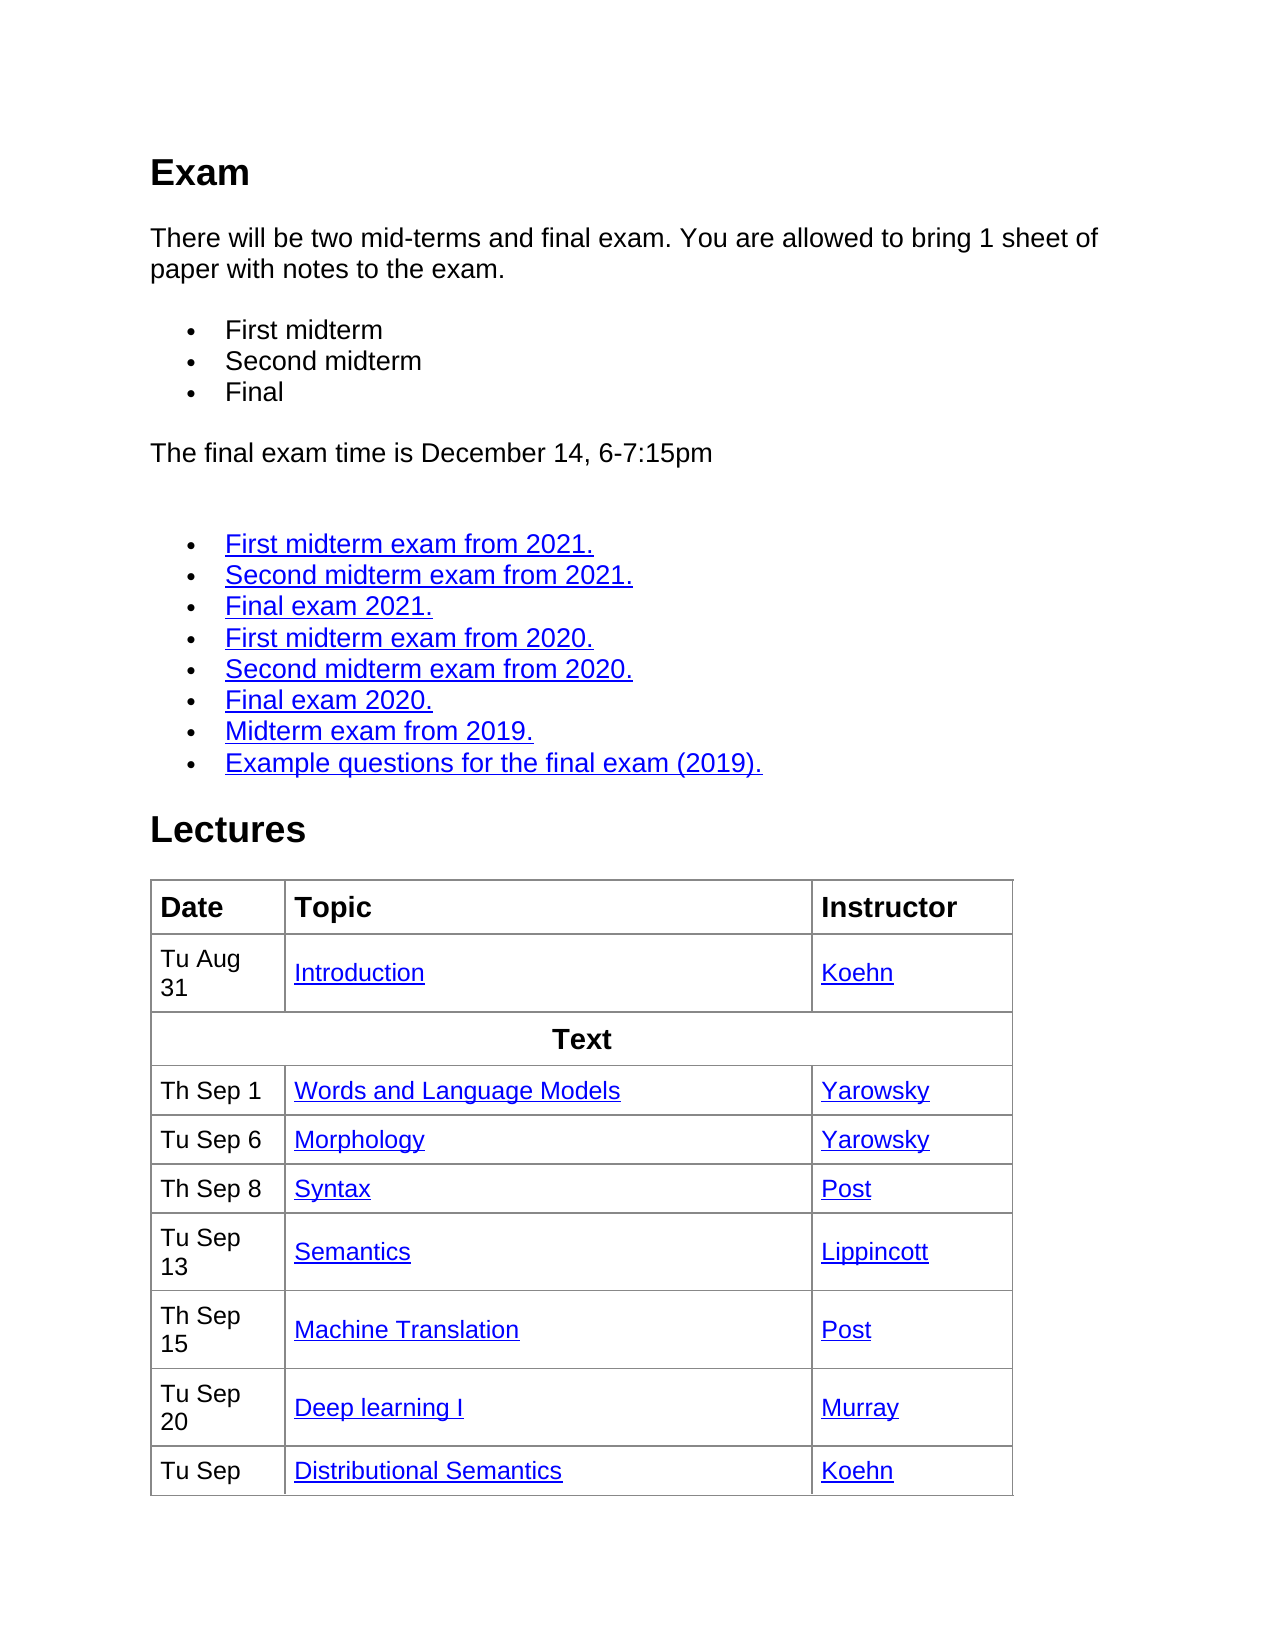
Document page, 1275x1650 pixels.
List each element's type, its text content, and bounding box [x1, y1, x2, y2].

table_cell Th Sep 8 [152, 1165, 284, 1212]
table_cell Post [813, 1291, 1012, 1368]
table_cell Text [152, 1013, 1012, 1065]
table_cell Post [813, 1165, 1012, 1212]
table_cell Yarowsky [813, 1066, 1012, 1114]
list Second midterm [187, 345, 1125, 376]
list Final exam 2020. [187, 684, 1125, 715]
list Second midterm exam from 2020. [187, 653, 1125, 684]
table_cell Tu Sep 22 [152, 1447, 284, 1494]
text Exam [150, 150, 1125, 193]
text The final exam time is December 14, 6-7:15pm [150, 437, 1125, 499]
table_cell Tu Sep 20 [152, 1369, 284, 1445]
list Midterm exam from 2019. [187, 715, 1125, 747]
table_cell Th Sep 1 [152, 1066, 284, 1114]
list First midterm exam from 2021. [187, 528, 1125, 559]
table_cell Syntax [286, 1165, 811, 1212]
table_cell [286, 1447, 811, 1494]
table_header Topic [286, 881, 811, 933]
table_cell Tu Aug 31 [152, 935, 284, 1011]
table_cell Machine Translation [286, 1291, 811, 1368]
table_cell Lippincott [813, 1214, 1012, 1290]
table_cell Murray [813, 1369, 1012, 1445]
table_cell Words and Language Models [286, 1066, 811, 1114]
list First midterm exam from 2020. [187, 622, 1125, 653]
table_cell Tu Sep 13 [152, 1214, 284, 1290]
table_cell Morphology [286, 1116, 811, 1163]
list First midterm [187, 314, 1125, 345]
table_cell Semantics [286, 1214, 811, 1290]
list Final [187, 376, 1125, 408]
table_header Instructor [813, 881, 1012, 933]
table_cell Yarowsky [813, 1116, 1012, 1163]
text There will be two mid-terms and final exam. You are allowed to bring 1 sheet of paper with notes to the exam. [150, 222, 1125, 285]
text Lectures [150, 807, 1125, 850]
table_cell Koehn [813, 935, 1012, 1011]
table_cell Deep learning I [286, 1369, 811, 1445]
table_cell Tu Sep 6 [152, 1116, 284, 1163]
table_header Date [152, 881, 284, 933]
table_cell Th Sep 15 [152, 1291, 284, 1368]
list Second midterm exam from 2021. [187, 559, 1125, 590]
list Example questions for the final exam (2019). [187, 747, 1125, 778]
table_cell Introduction [286, 935, 811, 1011]
table_cell Koehn [813, 1447, 1012, 1494]
list Final exam 2021. [187, 590, 1125, 622]
